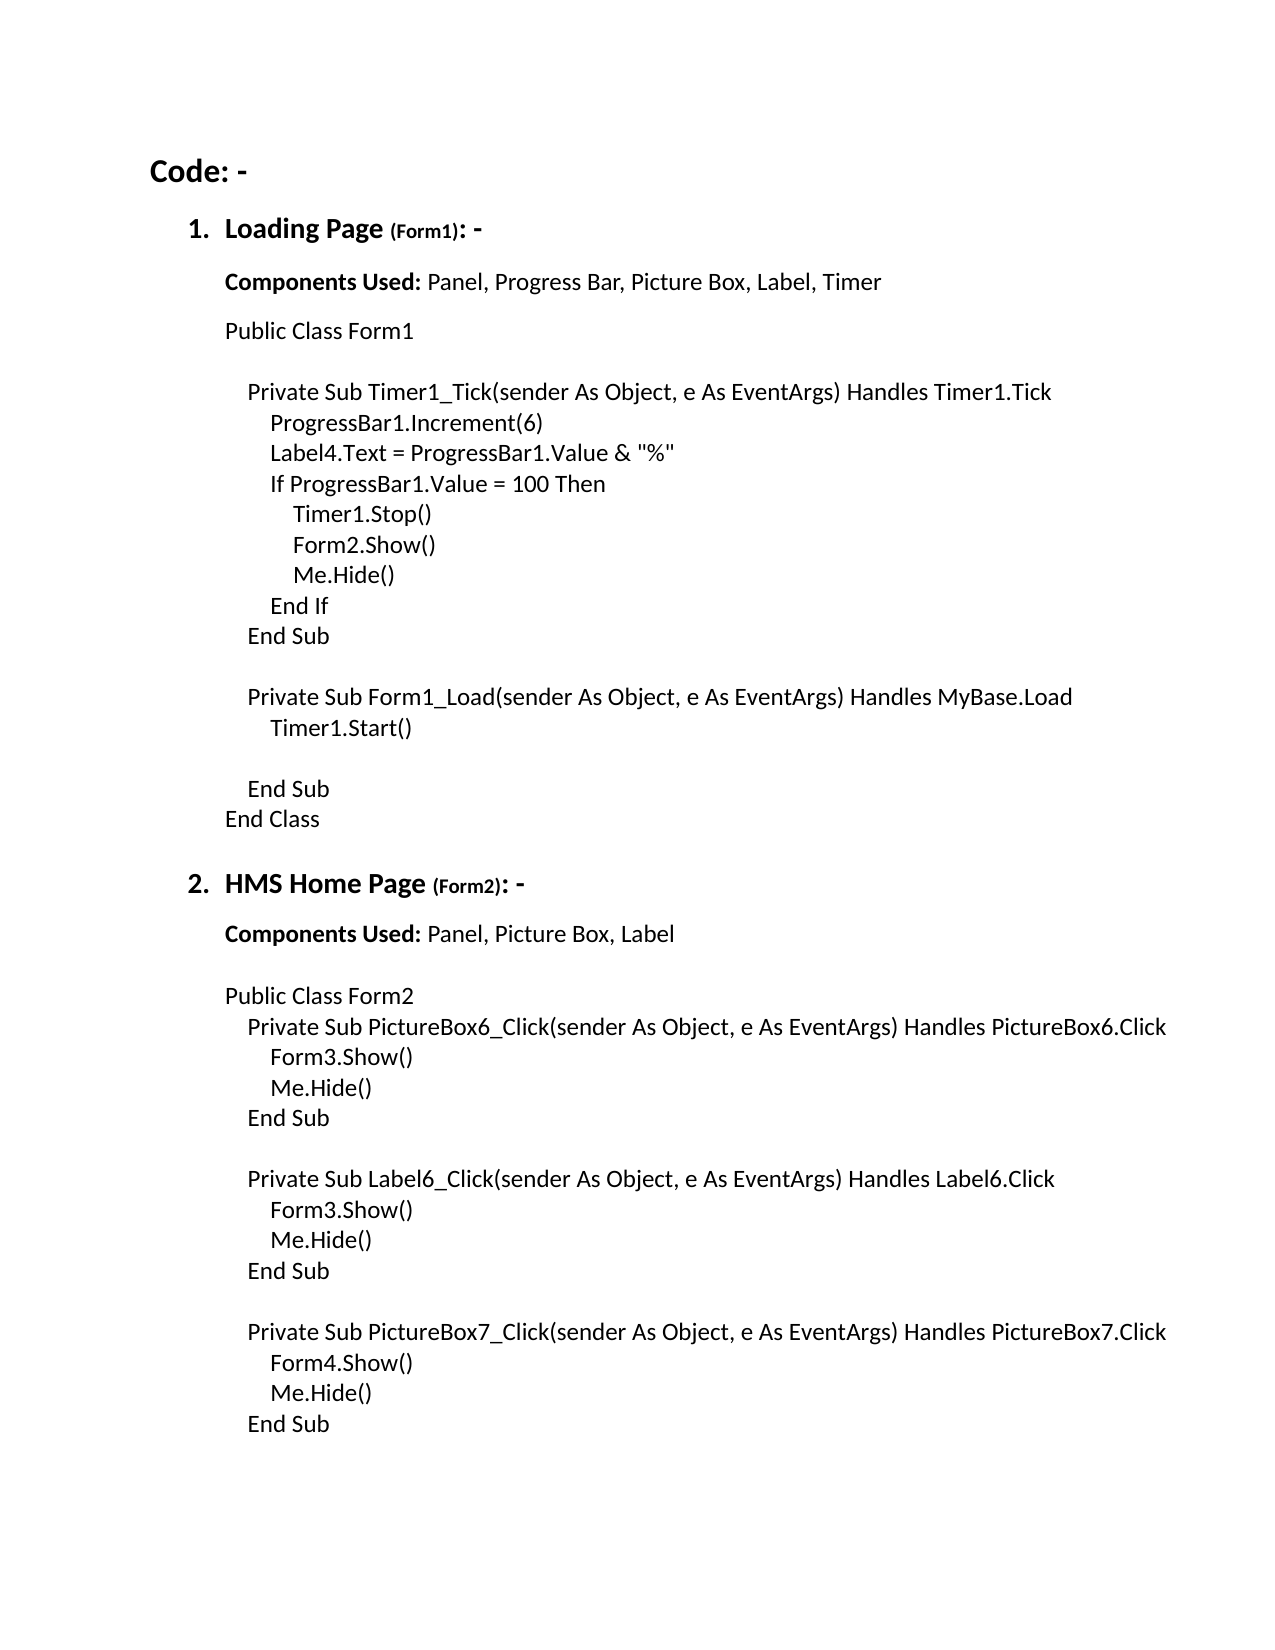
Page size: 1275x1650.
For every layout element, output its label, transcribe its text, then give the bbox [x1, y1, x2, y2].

text End Sub [150, 773, 1125, 804]
text End Sub [225, 1408, 1172, 1438]
text Private Sub Label6_Click(sender As Object, e As EventArgs) Handles Label6.Click [225, 1164, 1172, 1194]
text If ProgressBar1.Value = 100 Then [150, 468, 1125, 498]
text Form4.Show() [225, 1347, 1172, 1377]
text End Sub [150, 621, 1125, 651]
text End Class [150, 804, 1125, 834]
text Private Sub Timer1_Tick(sender As Object, e As EventArgs) Handles Timer1.Tick [150, 376, 1125, 407]
text Timer1.Stop() [150, 498, 1125, 529]
text Form3.Show() [225, 1194, 1172, 1225]
text Timer1.Start() [150, 712, 1125, 743]
text Form3.Show() [225, 1042, 1172, 1072]
text Me.Hide() [225, 1225, 1172, 1255]
list Components Used: Panel, Picture Box, Label [225, 918, 1125, 949]
text ProgressBar1.Increment(6) [150, 407, 1125, 437]
text Private Sub Form1_Load(sender As Object, e As EventArgs) Handles MyBase.Load [150, 682, 1125, 712]
text Code: - [150, 150, 1125, 191]
text End If [150, 590, 1125, 621]
text Me.Hide() [225, 1377, 1172, 1408]
text End Sub [225, 1255, 1172, 1286]
text Private Sub PictureBox7_Click(sender As Object, e As EventArgs) Handles PictureBox7.Click [225, 1316, 1172, 1347]
list Loading Page (Form1): - [187, 211, 1125, 246]
text Components Used: Panel, Progress Bar, Picture Box, Label, Timer [150, 266, 1125, 296]
text Me.Hide() [225, 1072, 1172, 1103]
list HMS Home Page (Form2): - [187, 865, 1125, 900]
text Public Class Form2 [225, 981, 1172, 1011]
text End Sub [225, 1103, 1172, 1133]
text Public Class Form1 [150, 315, 1125, 346]
text Label4.Text = ProgressBar1.Value & "%" [150, 437, 1125, 468]
text Private Sub PictureBox6_Click(sender As Object, e As EventArgs) Handles PictureBox6.Click [225, 1011, 1172, 1042]
text Me.Hide() [150, 559, 1125, 590]
text Form2.Show() [150, 529, 1125, 559]
